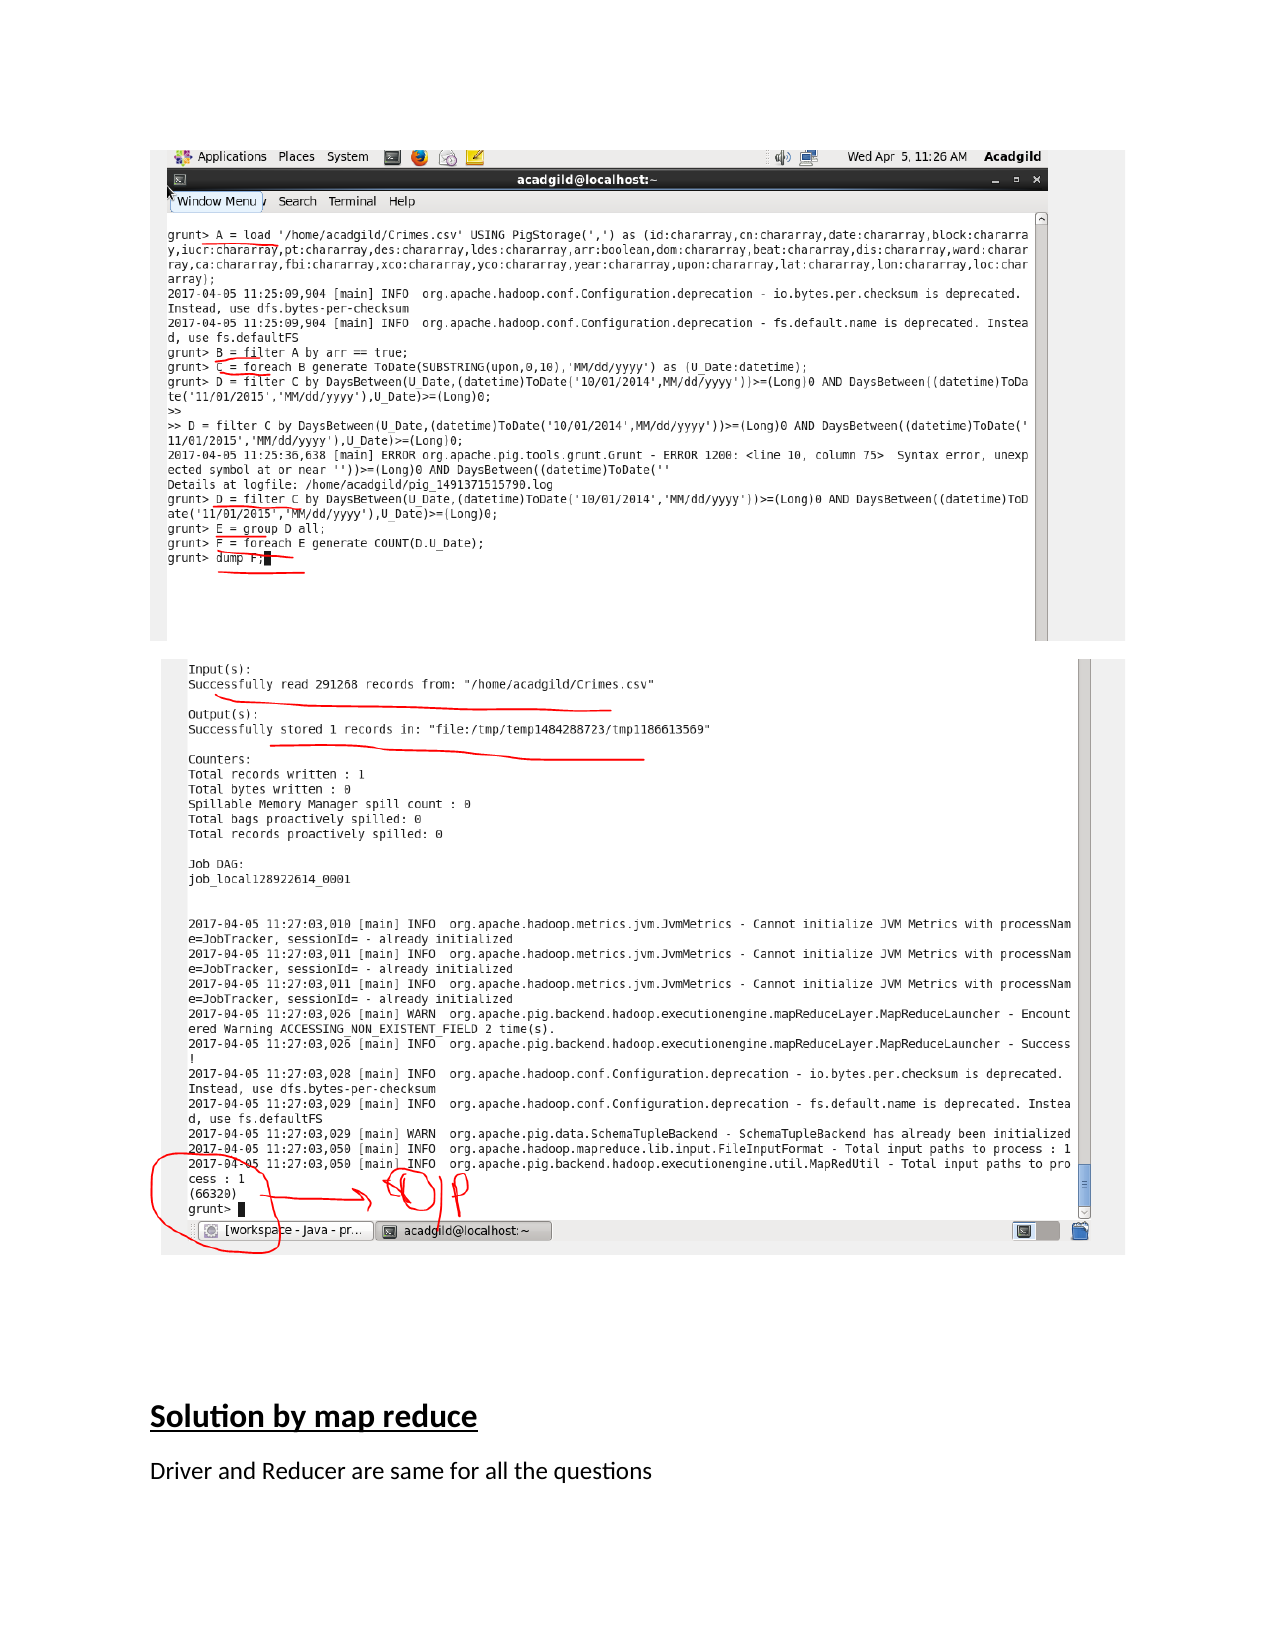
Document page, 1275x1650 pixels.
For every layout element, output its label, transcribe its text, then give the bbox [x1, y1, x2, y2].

picture [150, 659, 1125, 1255]
text Driver and Reducer are same for all the questions [150, 1456, 1125, 1486]
text Solution by map reduce [150, 1395, 1125, 1436]
picture [150, 150, 1125, 641]
